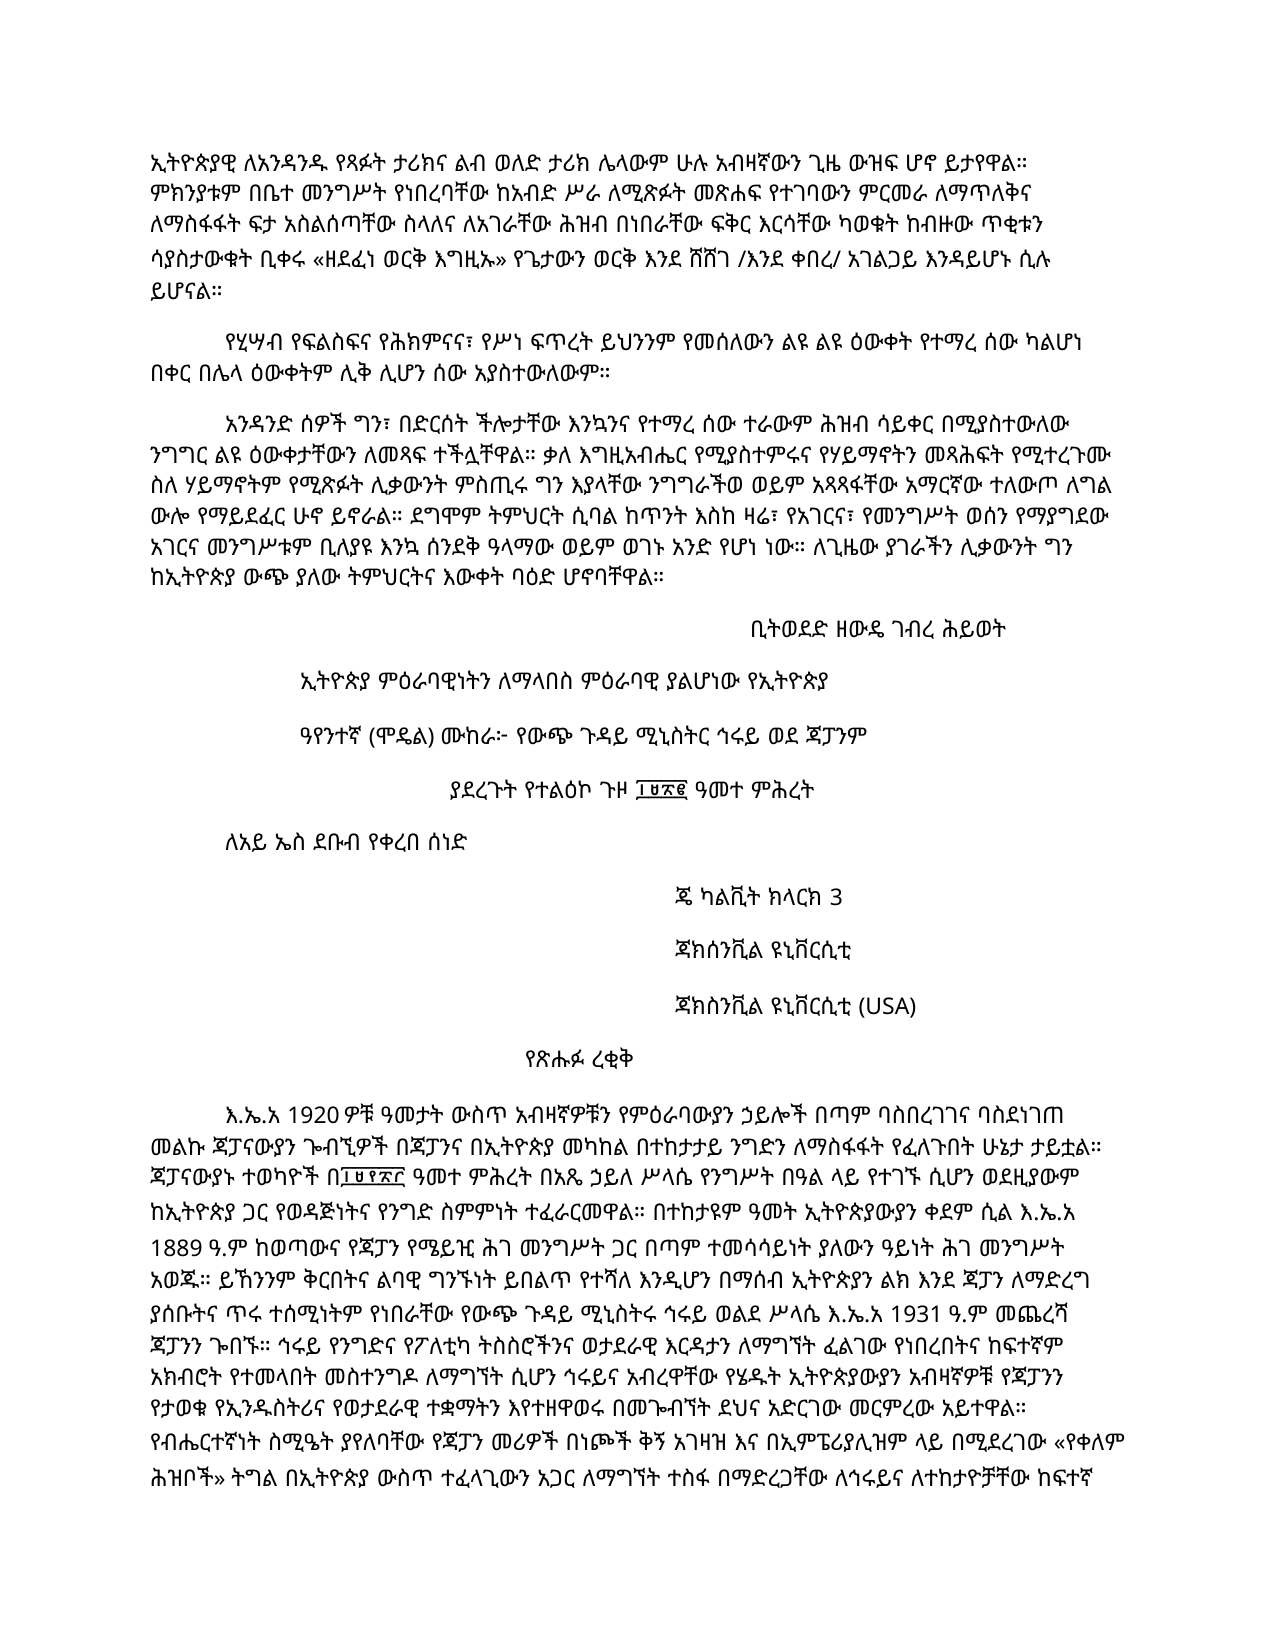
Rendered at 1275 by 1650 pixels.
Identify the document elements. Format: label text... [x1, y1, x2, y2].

text ጃክሰንቪል ዩኒቨርሲቲ [150, 937, 1125, 964]
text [150, 1099, 1125, 1493]
text ቢትወደድ ዘውዴ ገብረ ሕይወት [150, 616, 1125, 643]
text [150, 150, 1125, 304]
text ኢትዮጵያ ምዕራባዊነትን ለማላበስ ምዕራባዊ ያልሆነው የኢትዮጵያ [150, 668, 1125, 695]
text ለአይ ኤስ ደቡብ የቀረበ ሰነድ [150, 829, 1125, 856]
text ጄ ካልቪት ክላርክ 3 [150, 881, 1125, 912]
text ያደረጉት የተልዕኮ ጉዞ ፲፱፳፪ ዓመተ ምሕረት [150, 777, 1125, 804]
text የሂሣብ የፍልስፍና የሕክምናና፣ የሥነ ፍጥረት ይህንንም የመሰለውን ልዩ ልዩ ዕውቀት የተማረ ሰው ካልሆነ በቀር በሌላ ዕውቀትም ሊቅ ሊሆን ሰው አያስተውለውም። [150, 329, 1125, 387]
text የጽሑፉ ረቂቅ [150, 1046, 1125, 1073]
text ዓየንተኛ (ሞዴል) ሙከራ፦ የውጭ ጉዳይ ሚኒስትር ኅሩይ ወደ ጃፓንም [150, 720, 1125, 752]
text ጃክስንቪል ዩኒቨርሲቲ (USA) [150, 990, 1125, 1021]
text አንዳንድ ሰዎች ግን፣ በድርሰት ችሎታቸው እንኳንና የተማረ ሰው ተራውም ሕዝብ ሳይቀር በሚያስተውለው ንግግር ልዩ ዕውቀታቸውን ለመጻፍ ተችሏቸዋል። ቃለ እግዚአብሔር የሚያስተምሩና የሃይማኖትን መጻሕፍት የሚተረጉሙ ስለ ሃይማኖትም የሚጽፉት ሊቃውንት ምስጢሩ ግን እያላቸው ንግግራችወ ወይም አጻጻፋቸው አማርኛው ተለውጦ ለግል ውሎ የማይደፈር ሁኖ ይኖራል። ደግሞም ትምህርት ሲባል ከጥንት እስከ ዛሬ፣ የአገርና፣ የመንግሥት ወሰን የማያግደው አገርና መንግሥቱም ቢለያዩ እንኳ ሰንደቅ ዓላማው ወይም ወገኑ አንድ የሆነ ነው። ለጊዜው ያገራችን ሊቃውንት ግን ከኢትዮጵያ ውጭ ያለው ትምህርትና እውቀት ባዕድ ሆኖባቸዋል። [150, 411, 1125, 591]
